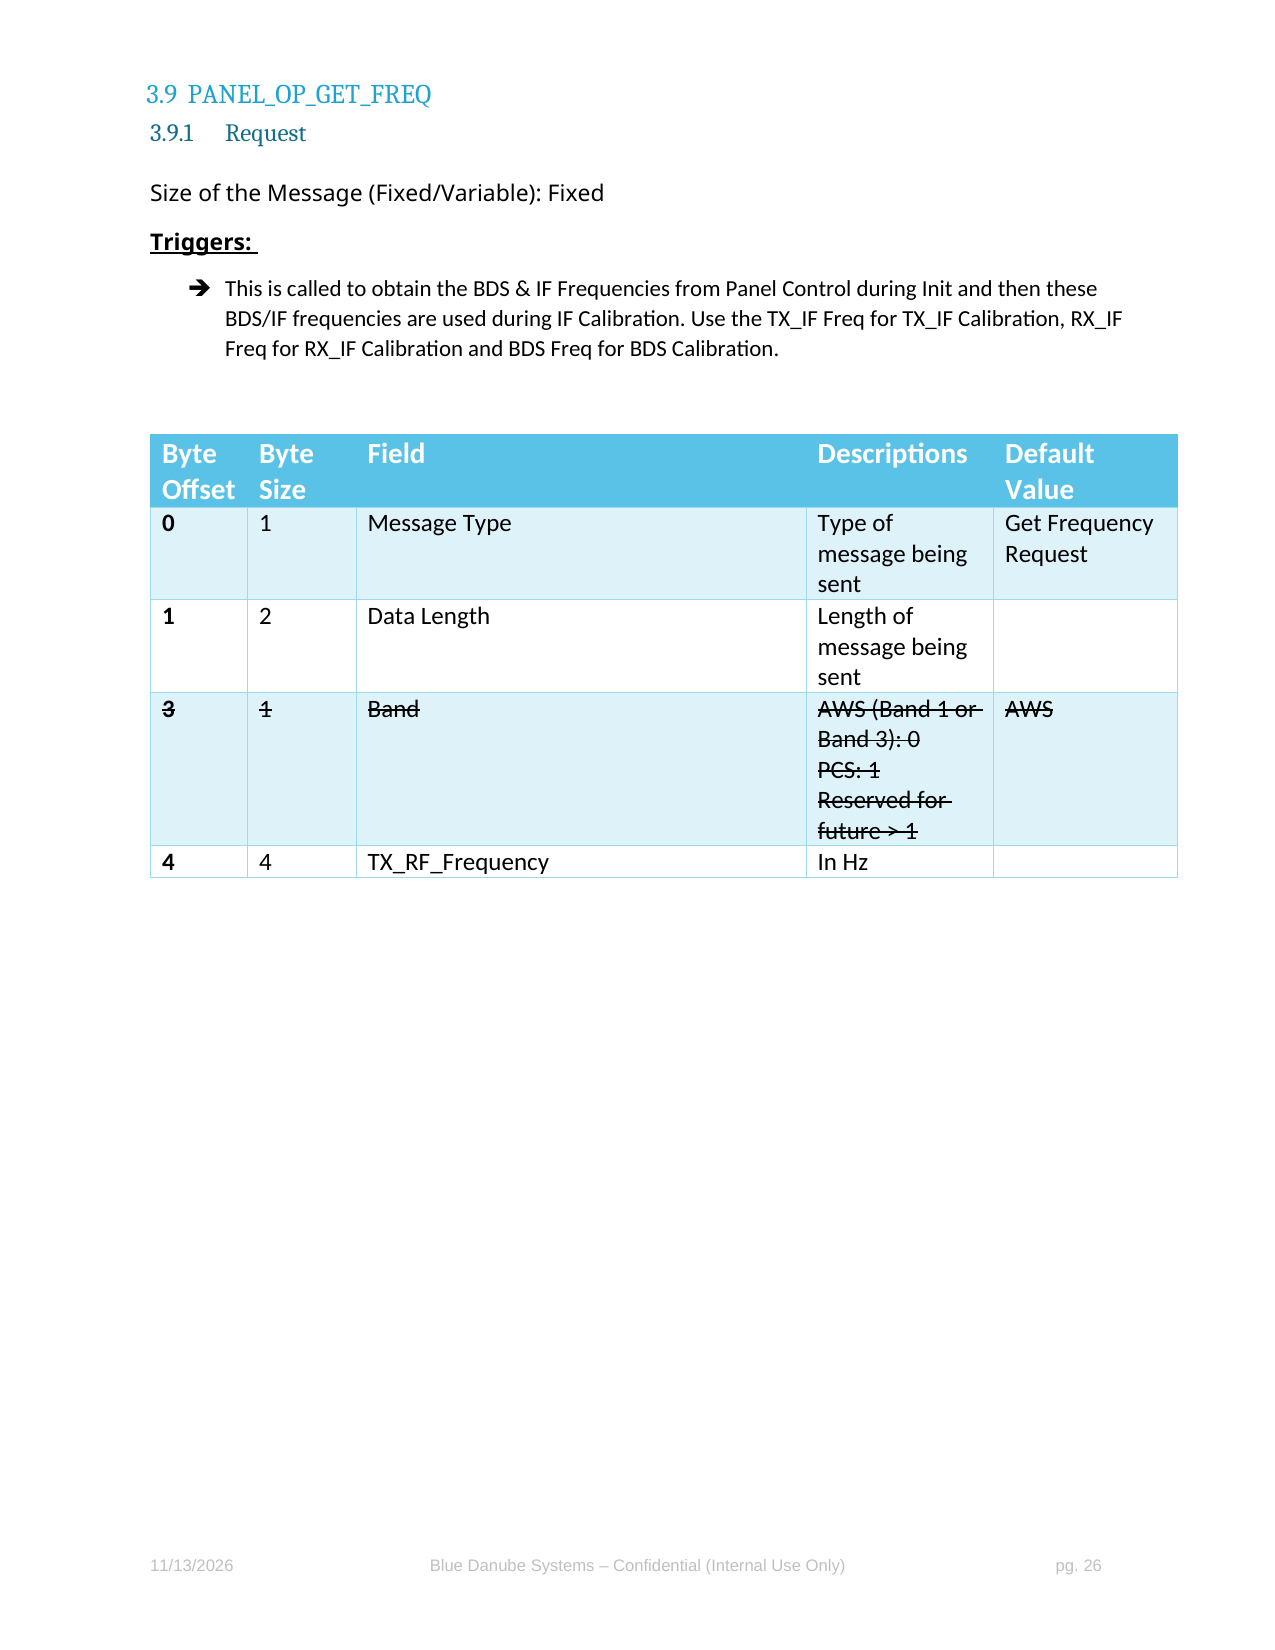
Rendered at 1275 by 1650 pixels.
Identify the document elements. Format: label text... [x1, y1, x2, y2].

subtitle Request [150, 119, 1125, 148]
table_cell Message Type [357, 508, 806, 599]
table_cell 1 [248, 508, 356, 599]
table_cell 0 [151, 508, 247, 599]
table_cell Band [357, 693, 806, 845]
table_header Descriptions [807, 435, 993, 507]
table_cell 2 [248, 600, 356, 692]
table_cell [994, 600, 1177, 692]
table_cell AWS (Band 1 or Band 3): 0 PCS: 1 Reserved for future > 1 [807, 693, 993, 845]
table_header Default Value [994, 435, 1177, 507]
text Size of the Message (Fixed/Variable): Fixed [150, 177, 1125, 208]
table_cell Data Length [357, 600, 806, 692]
text Triggers: [150, 226, 1125, 257]
table_cell In Hz [807, 846, 993, 877]
table_cell 4 [248, 846, 356, 877]
table_cell TX_RF_Frequency [357, 846, 806, 877]
table_cell 1 [151, 600, 247, 692]
table_cell [994, 846, 1177, 877]
table_cell Get Frequency Request [994, 508, 1177, 599]
table_cell 1 [248, 693, 356, 845]
table_header Byte Size [248, 435, 356, 507]
table_cell 4 [151, 846, 247, 877]
list This is called to obtain the BDS & IF Frequencies from Panel Control during Init and then these BDS/IF frequencies are used during IF Calibration. Use the TX_IF Freq for TX_IF Calibration, RX_IF Freq for RX_IF Calibration and BDS Freq for BDS Calibration. [187, 274, 1125, 362]
table_header Byte Offset [151, 435, 247, 507]
table_cell AWS [994, 693, 1177, 845]
table_cell Type of message being sent [807, 508, 993, 599]
subtitle PANEL_OP_GET_FREQ [146, 79, 1125, 110]
table_cell Length of message being sent [807, 600, 993, 692]
table_header Field [357, 435, 806, 507]
table_cell 3 [151, 693, 247, 845]
